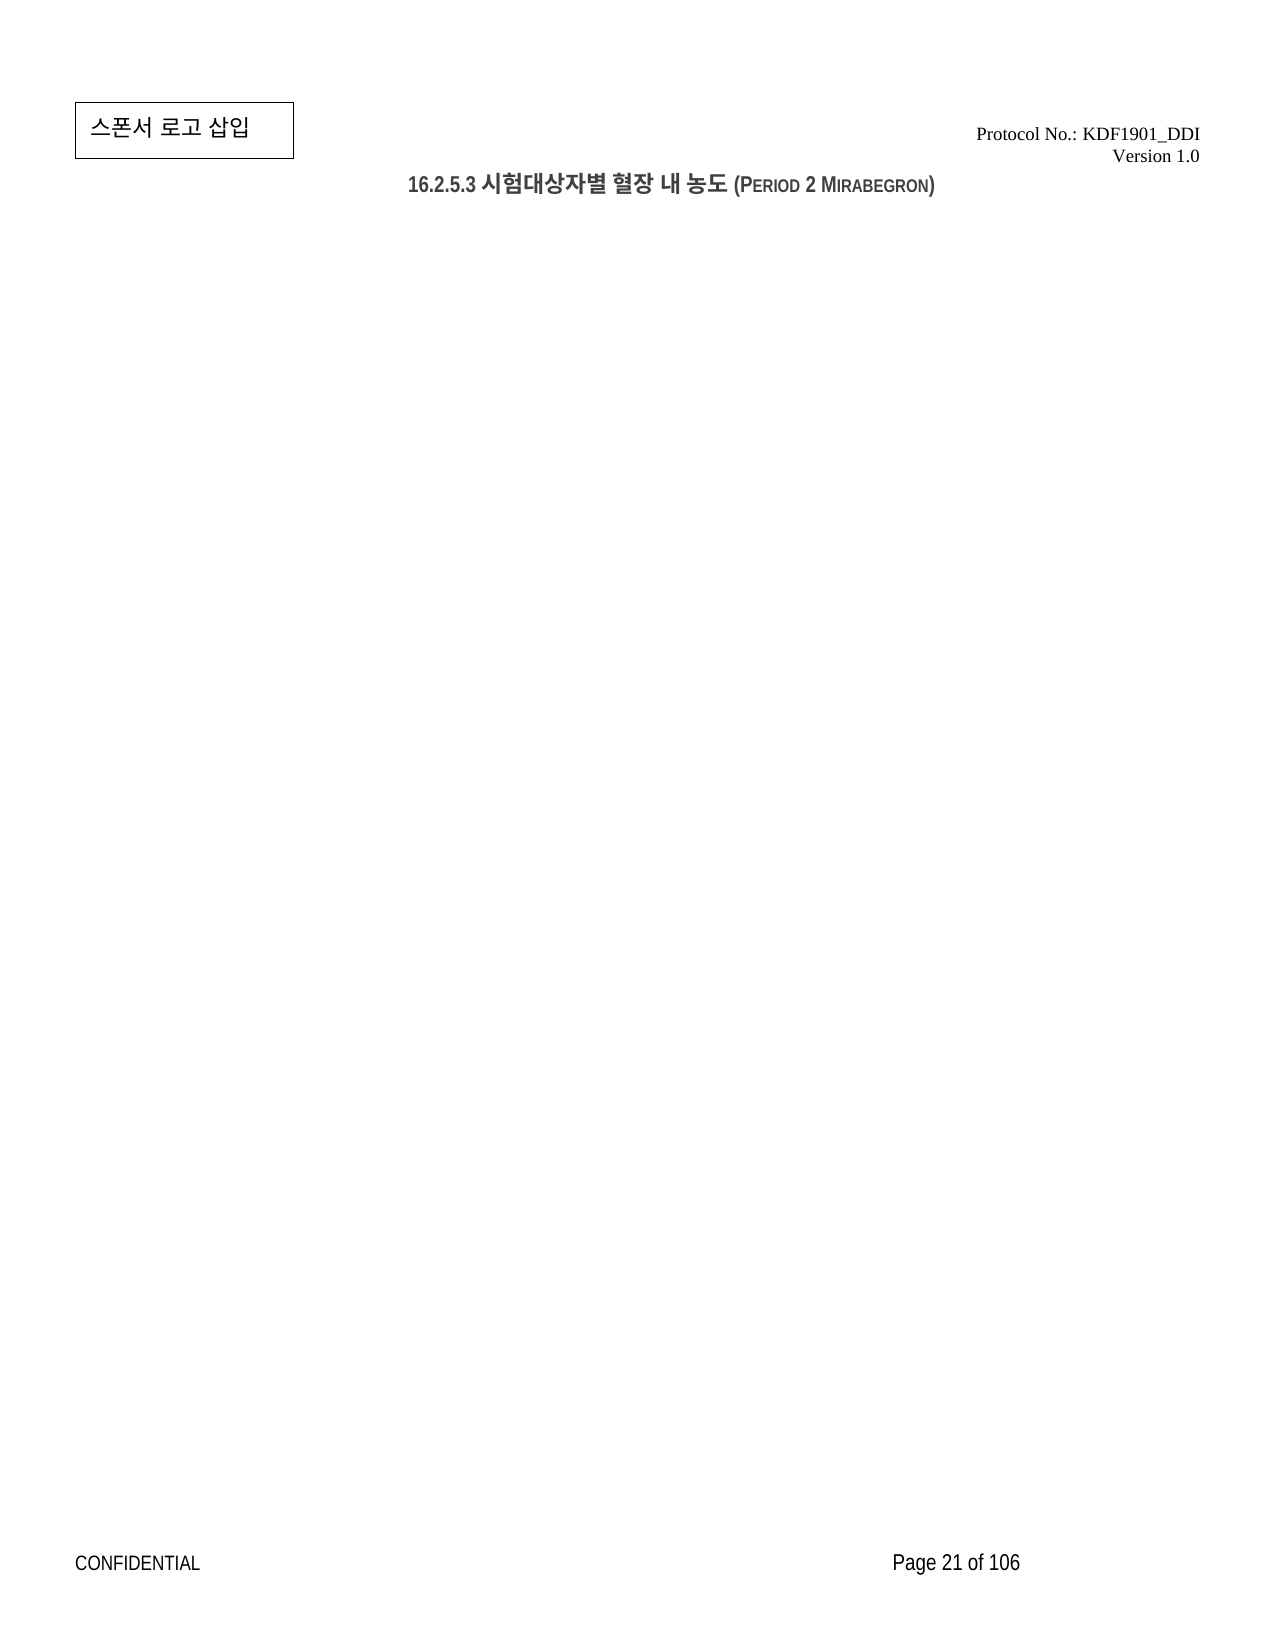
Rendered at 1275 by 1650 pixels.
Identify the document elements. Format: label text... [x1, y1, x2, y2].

text 16.2.5.3 시험대상자별 혈장 내 농도 (Period 2 Mirabegron) [167, 166, 1200, 199]
